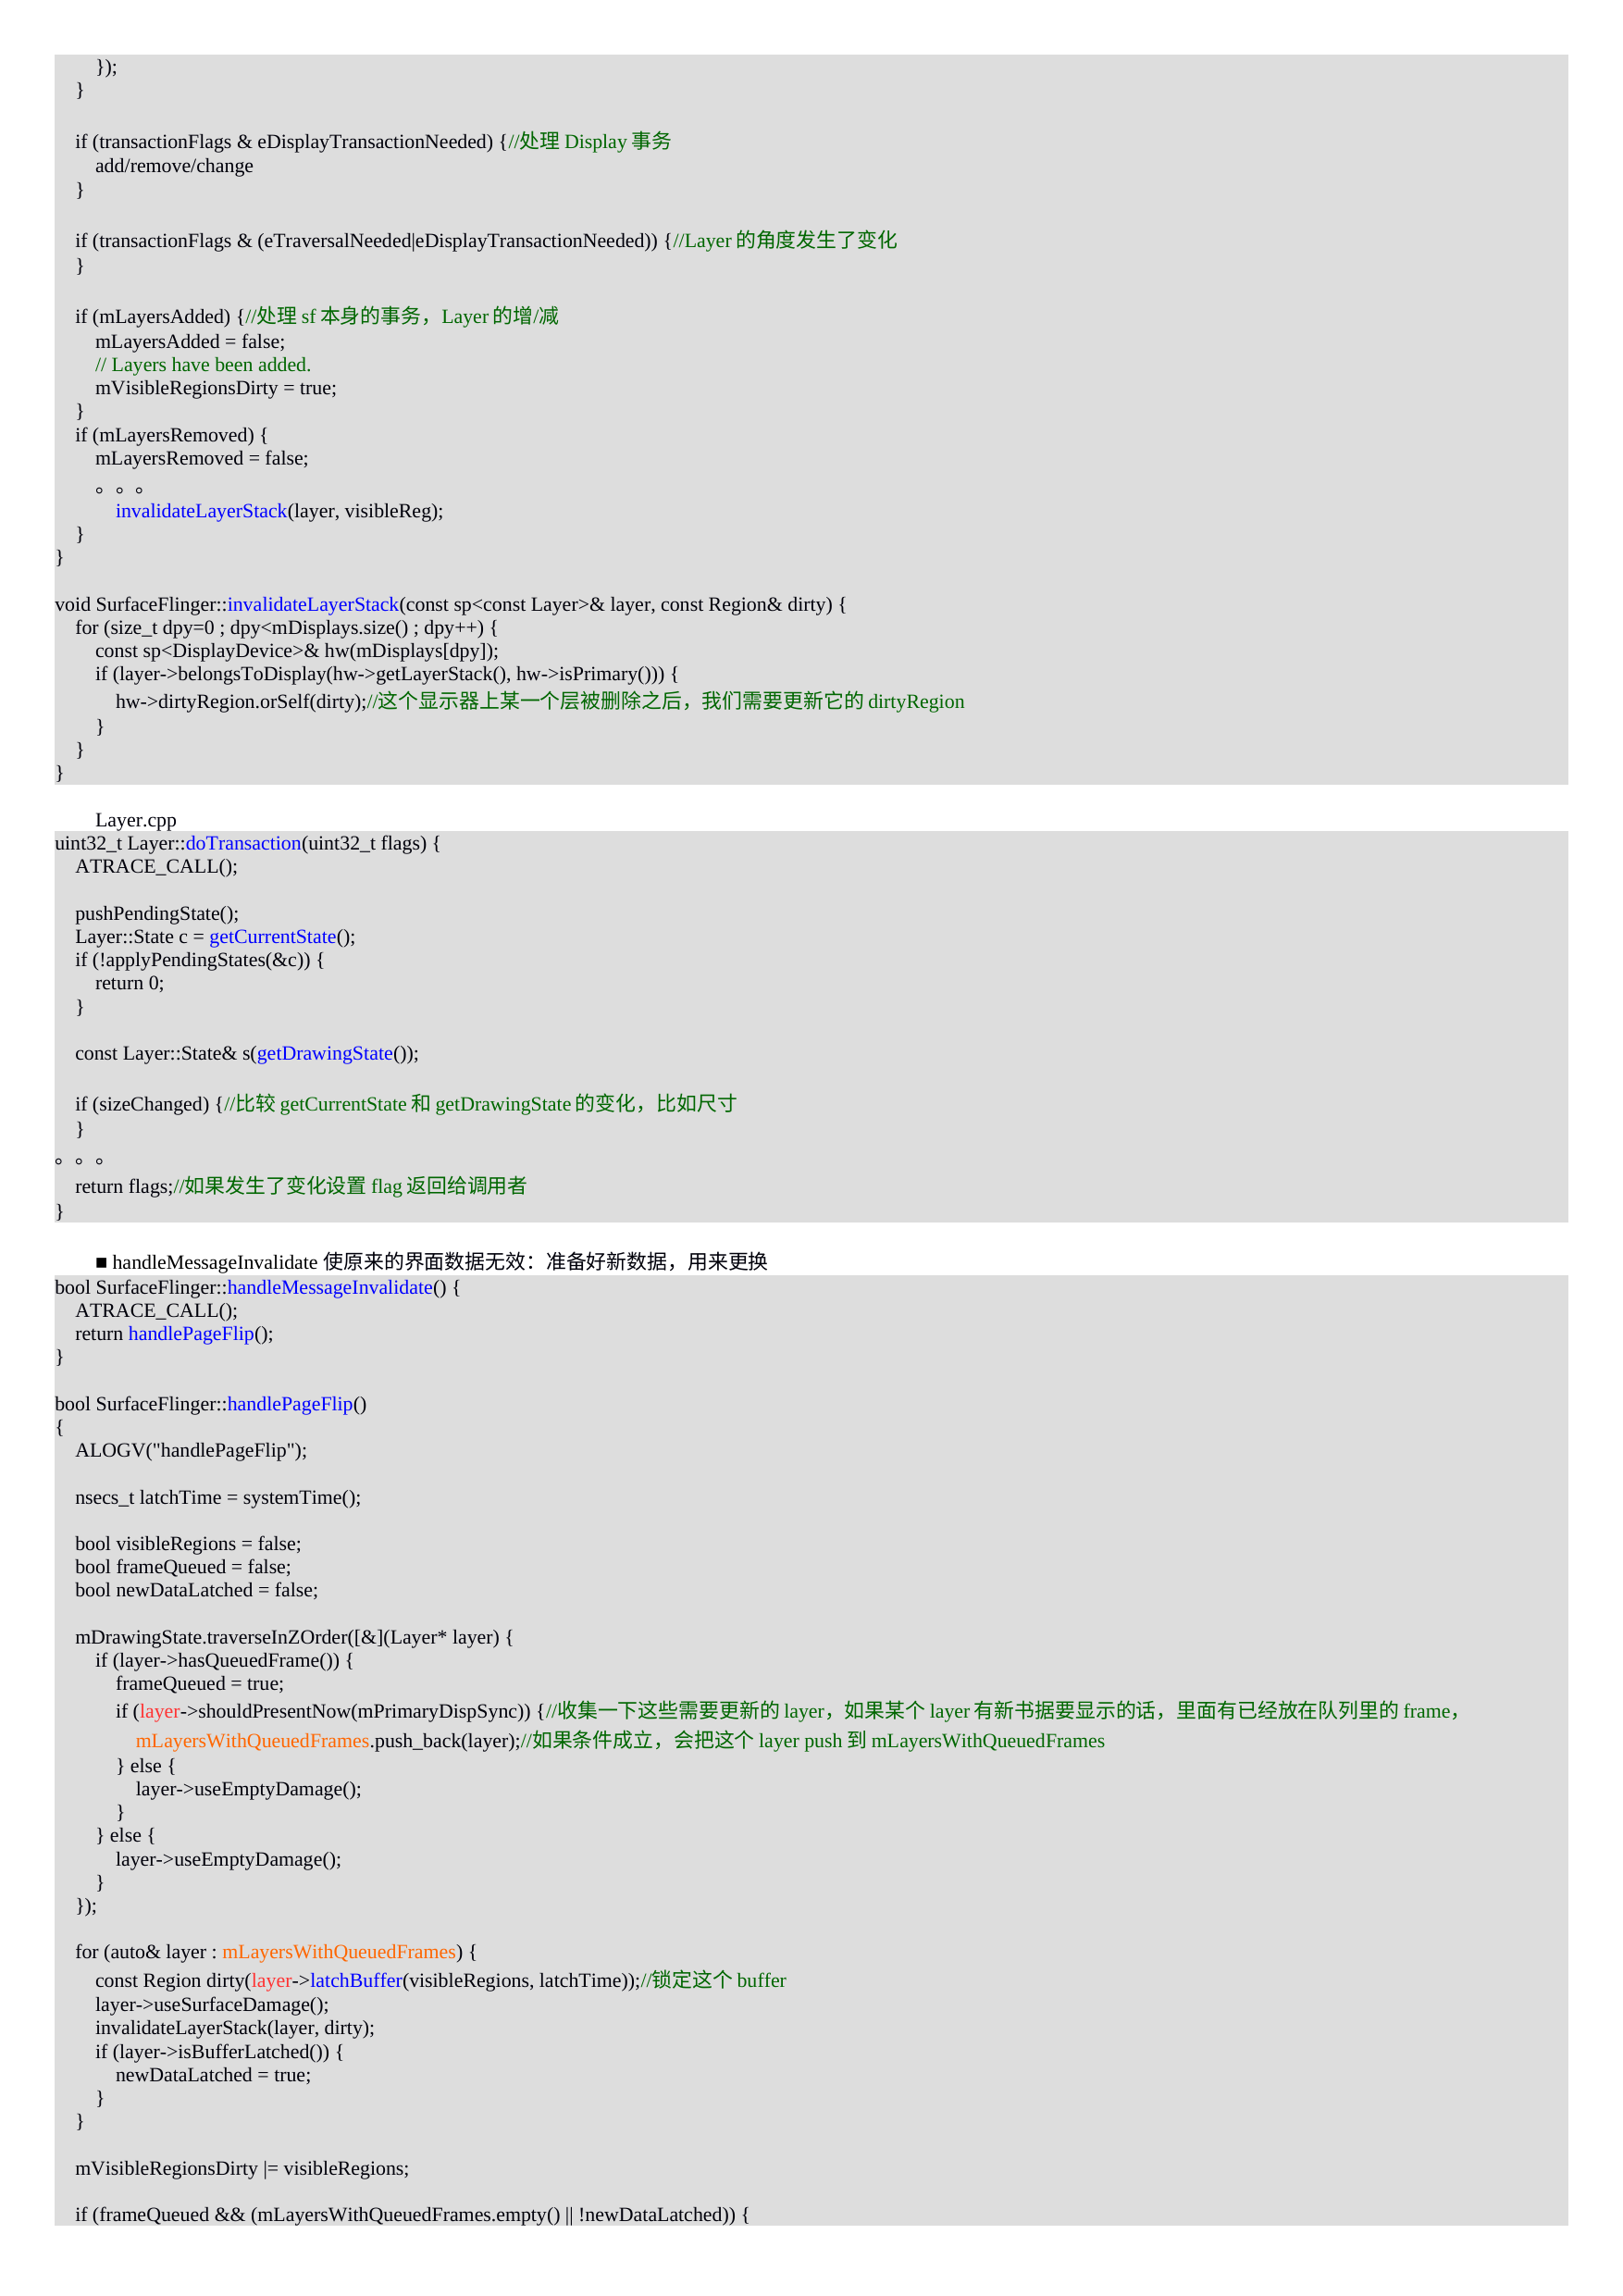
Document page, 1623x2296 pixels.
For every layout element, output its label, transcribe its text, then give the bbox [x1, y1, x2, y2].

text }); [55, 1893, 1568, 1917]
text } [55, 545, 1568, 568]
text Layer::State c = getCurrentState(); [55, 925, 1568, 948]
text } [55, 1117, 1568, 1140]
text } [55, 738, 1568, 761]
text if (mLayersRemoved) { [55, 423, 1568, 446]
text if (transactionFlags & eDisplayTransactionNeeded) {//处理Display事务 [55, 125, 1568, 154]
text } else { [55, 1823, 1568, 1847]
text // Layers have been added. [55, 353, 1568, 376]
text const sp<DisplayDevice>& hw(mDisplays[dpy]); [55, 639, 1568, 662]
text } [55, 2086, 1568, 2109]
text mLayersWithQueuedFrames.push_back(layer);//如果条件成立，会把这个layer push到 mLayersWithQueuedFrames [55, 1724, 1568, 1754]
text } [55, 714, 1568, 738]
text mVisibleRegionsDirty |= visibleRegions; [55, 2156, 1568, 2179]
text pushPendingState(); [55, 901, 1568, 925]
text if (layer->shouldPresentNow(mPrimaryDispSync)) {//收集一下这些需要更新的layer，如果某个layer有新书据要显示的话，里面有已经放在队列里的frame， [55, 1694, 1568, 1724]
text nsecs_t latchTime = systemTime(); [55, 1484, 1568, 1508]
text mVisibleRegionsDirty = true; [55, 376, 1568, 399]
text } [55, 522, 1568, 545]
text if (transactionFlags & (eTraversalNeeded|eDisplayTransactionNeeded)) {//Layer的角度发生了变化 [55, 224, 1568, 254]
text } [55, 178, 1568, 201]
text if (!applyPendingStates(&c)) { [55, 948, 1568, 971]
text newDataLatched = true; [55, 2063, 1568, 2086]
text for (auto& layer : mLayersWithQueuedFrames) { [55, 1940, 1568, 1964]
text const Region dirty(layer->latchBuffer(visibleRegions, latchTime));//锁定这个buffer [55, 1964, 1568, 1992]
text } [55, 78, 1568, 101]
text const Layer::State& s(getDrawingState()); [55, 1041, 1568, 1064]
text if (layer->isBufferLatched()) { [55, 2040, 1568, 2063]
text } [55, 2109, 1568, 2132]
text if (frameQueued && (mLayersWithQueuedFrames.empty() || !newDataLatched)) { [55, 2203, 1568, 2226]
text } else { [55, 1754, 1568, 1777]
text Layer.cpp [55, 808, 1568, 831]
text ATRACE_CALL(); [55, 1298, 1568, 1322]
text { [55, 1415, 1568, 1438]
text ■ handleMessageInvalidate 使原来的界面数据无效：准备好新数据，用来更换 [55, 1246, 1568, 1275]
text bool frameQueued = false; [55, 1555, 1568, 1578]
text frameQueued = true; [55, 1671, 1568, 1694]
text } [55, 994, 1568, 1018]
text 。。。 [55, 469, 1568, 499]
text return handlePageFlip(); [55, 1322, 1568, 1345]
text mLayersAdded = false; [55, 329, 1568, 353]
text bool visibleRegions = false; [55, 1532, 1568, 1555]
text layer->useEmptyDamage(); [55, 1777, 1568, 1800]
text mDrawingState.traverseInZOrder([&](Layer* layer) { [55, 1625, 1568, 1648]
text layer->useSurfaceDamage(); [55, 1992, 1568, 2016]
text bool SurfaceFlinger::handlePageFlip() [55, 1392, 1568, 1415]
text }); [55, 55, 1568, 78]
text } [55, 254, 1568, 277]
text } [55, 1800, 1568, 1823]
text } [55, 1345, 1568, 1368]
text bool SurfaceFlinger::handleMessageInvalidate() { [55, 1275, 1568, 1298]
text } [55, 761, 1568, 785]
text } [55, 1870, 1568, 1893]
text } [55, 399, 1568, 423]
text invalidateLayerStack(layer, visibleReg); [55, 499, 1568, 522]
text } [55, 1199, 1568, 1222]
text invalidateLayerStack(layer, dirty); [55, 2016, 1568, 2040]
text if (mLayersAdded) {//处理sf本身的事务，Layer的增/减 [55, 300, 1568, 329]
text mLayersRemoved = false; [55, 446, 1568, 469]
text ATRACE_CALL(); [55, 854, 1568, 877]
text bool newDataLatched = false; [55, 1578, 1568, 1602]
text if (layer->belongsToDisplay(hw->getLayerStack(), hw->isPrimary())) { [55, 662, 1568, 685]
text layer->useEmptyDamage(); [55, 1847, 1568, 1870]
text add/remove/change [55, 154, 1568, 178]
text if (layer->hasQueuedFrame()) { [55, 1648, 1568, 1671]
text void SurfaceFlinger::invalidateLayerStack(const sp<const Layer>& layer, const Region& dirty) { [55, 591, 1568, 615]
text if (sizeChanged) {//比较getCurrentState和getDrawingState的变化，比如尺寸 [55, 1087, 1568, 1117]
text uint32_t Layer::doTransaction(uint32_t flags) { [55, 831, 1568, 854]
text return 0; [55, 971, 1568, 994]
text return flags;//如果发生了变化设置flag返回给调用者 [55, 1170, 1568, 1199]
text hw->dirtyRegion.orSelf(dirty);//这个显示器上某一个层被删除之后，我们需要更新它的dirtyRegion [55, 685, 1568, 714]
text for (size_t dpy=0 ; dpy<mDisplays.size() ; dpy++) { [55, 615, 1568, 639]
text ALOGV("handlePageFlip"); [55, 1438, 1568, 1461]
text 。。。 [55, 1140, 1568, 1170]
